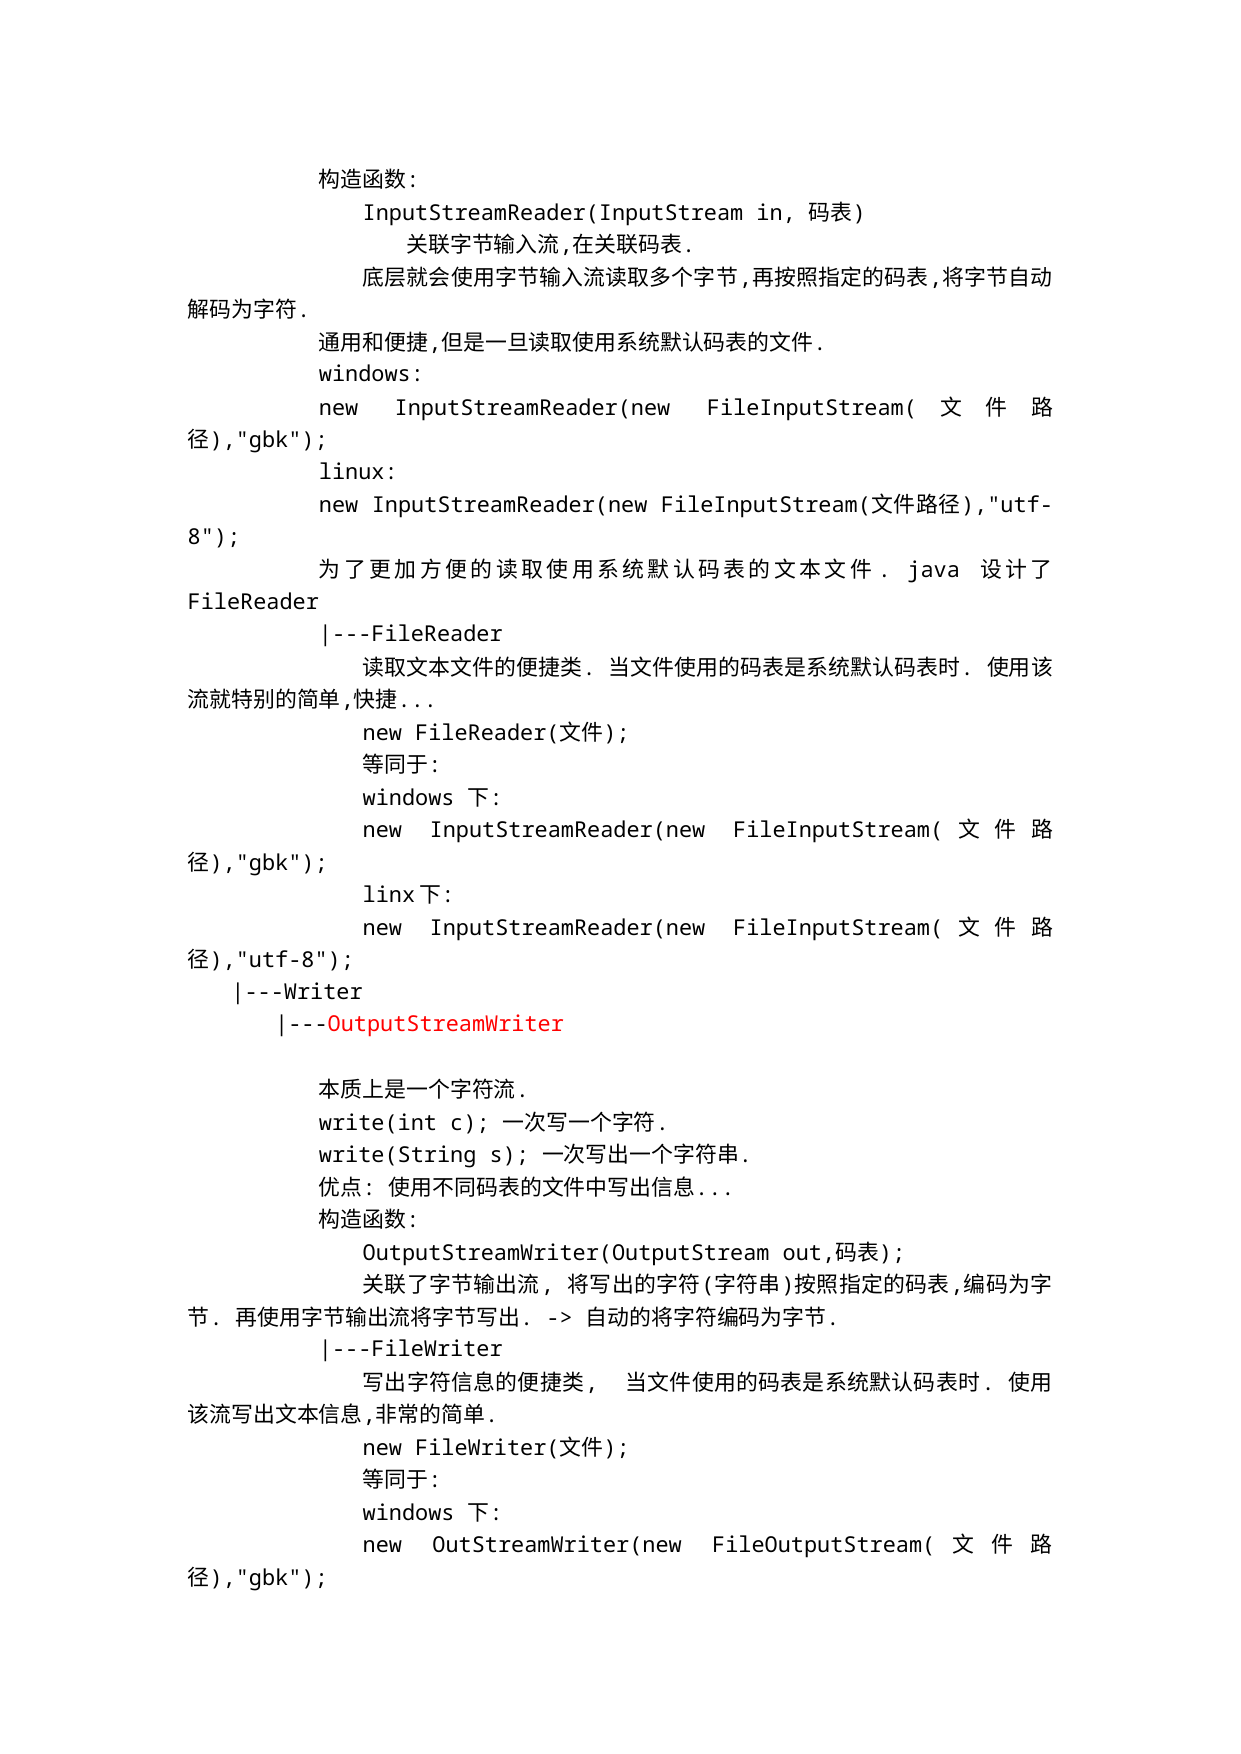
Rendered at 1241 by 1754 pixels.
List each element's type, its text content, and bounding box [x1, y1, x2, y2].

text |---FileReader [187, 617, 1053, 649]
text 通用和便捷,但是一旦读取使用系统默认码表的文件. [187, 324, 1053, 357]
text linux: [187, 454, 1053, 487]
text write(int c); 一次写一个字符. [187, 1104, 1053, 1137]
text new InputStreamReader(new FileInputStream(文件路径),"utf-8"); [187, 909, 1053, 974]
text 构造函数: [187, 162, 1053, 194]
text OutputStreamWriter(OutputStream out,码表); [187, 1234, 1053, 1267]
text new OutStreamWriter(new FileOutputStream(文件路径),"gbk"); [187, 1527, 1053, 1592]
text linx下: [187, 877, 1053, 909]
text InputStreamReader(InputStream in, 码表) [187, 194, 1053, 227]
text 关联了字节输出流, 将写出的字符(字符串)按照指定的码表,编码为字节. 再使用字节输出流将字节写出. -> 自动的将字符编码为字节. [187, 1267, 1053, 1332]
text 本质上是一个字符流. [187, 1072, 1053, 1104]
text 为了更加方便的读取使用系统默认码表的文本文件. java 设计了FileReader [187, 552, 1053, 617]
text windows: [187, 357, 1053, 389]
text new InputStreamReader(new FileInputStream(文件路径),"utf-8"); [187, 487, 1053, 552]
text new FileReader(文件); [187, 714, 1053, 747]
text 构造函数: [187, 1202, 1053, 1234]
text new InputStreamReader(new FileInputStream(文件路径),"gbk"); [187, 812, 1053, 877]
text new FileWriter(文件); [187, 1429, 1053, 1462]
text |---Writer [187, 974, 1053, 1007]
text 写出字符信息的便捷类, 当文件使用的码表是系统默认码表时. 使用该流写出文本信息,非常的简单. [187, 1364, 1053, 1429]
text write(String s); 一次写出一个字符串. [187, 1137, 1053, 1169]
text 等同于: [187, 747, 1053, 779]
text new InputStreamReader(new FileInputStream(文件路径),"gbk"); [187, 389, 1053, 454]
text 底层就会使用字节输入流读取多个字节,再按照指定的码表,将字节自动解码为字符. [187, 259, 1053, 324]
text |---OutputStreamWriter [187, 1007, 1053, 1039]
text |---FileWriter [187, 1332, 1053, 1364]
text 优点: 使用不同码表的文件中写出信息... [187, 1169, 1053, 1202]
text windows 下: [187, 779, 1053, 812]
text 关联字节输入流,在关联码表. [187, 227, 1053, 259]
text 读取文本文件的便捷类. 当文件使用的码表是系统默认码表时. 使用该流就特别的简单,快捷... [187, 649, 1053, 714]
text windows 下: [187, 1494, 1053, 1527]
text 等同于: [187, 1462, 1053, 1494]
